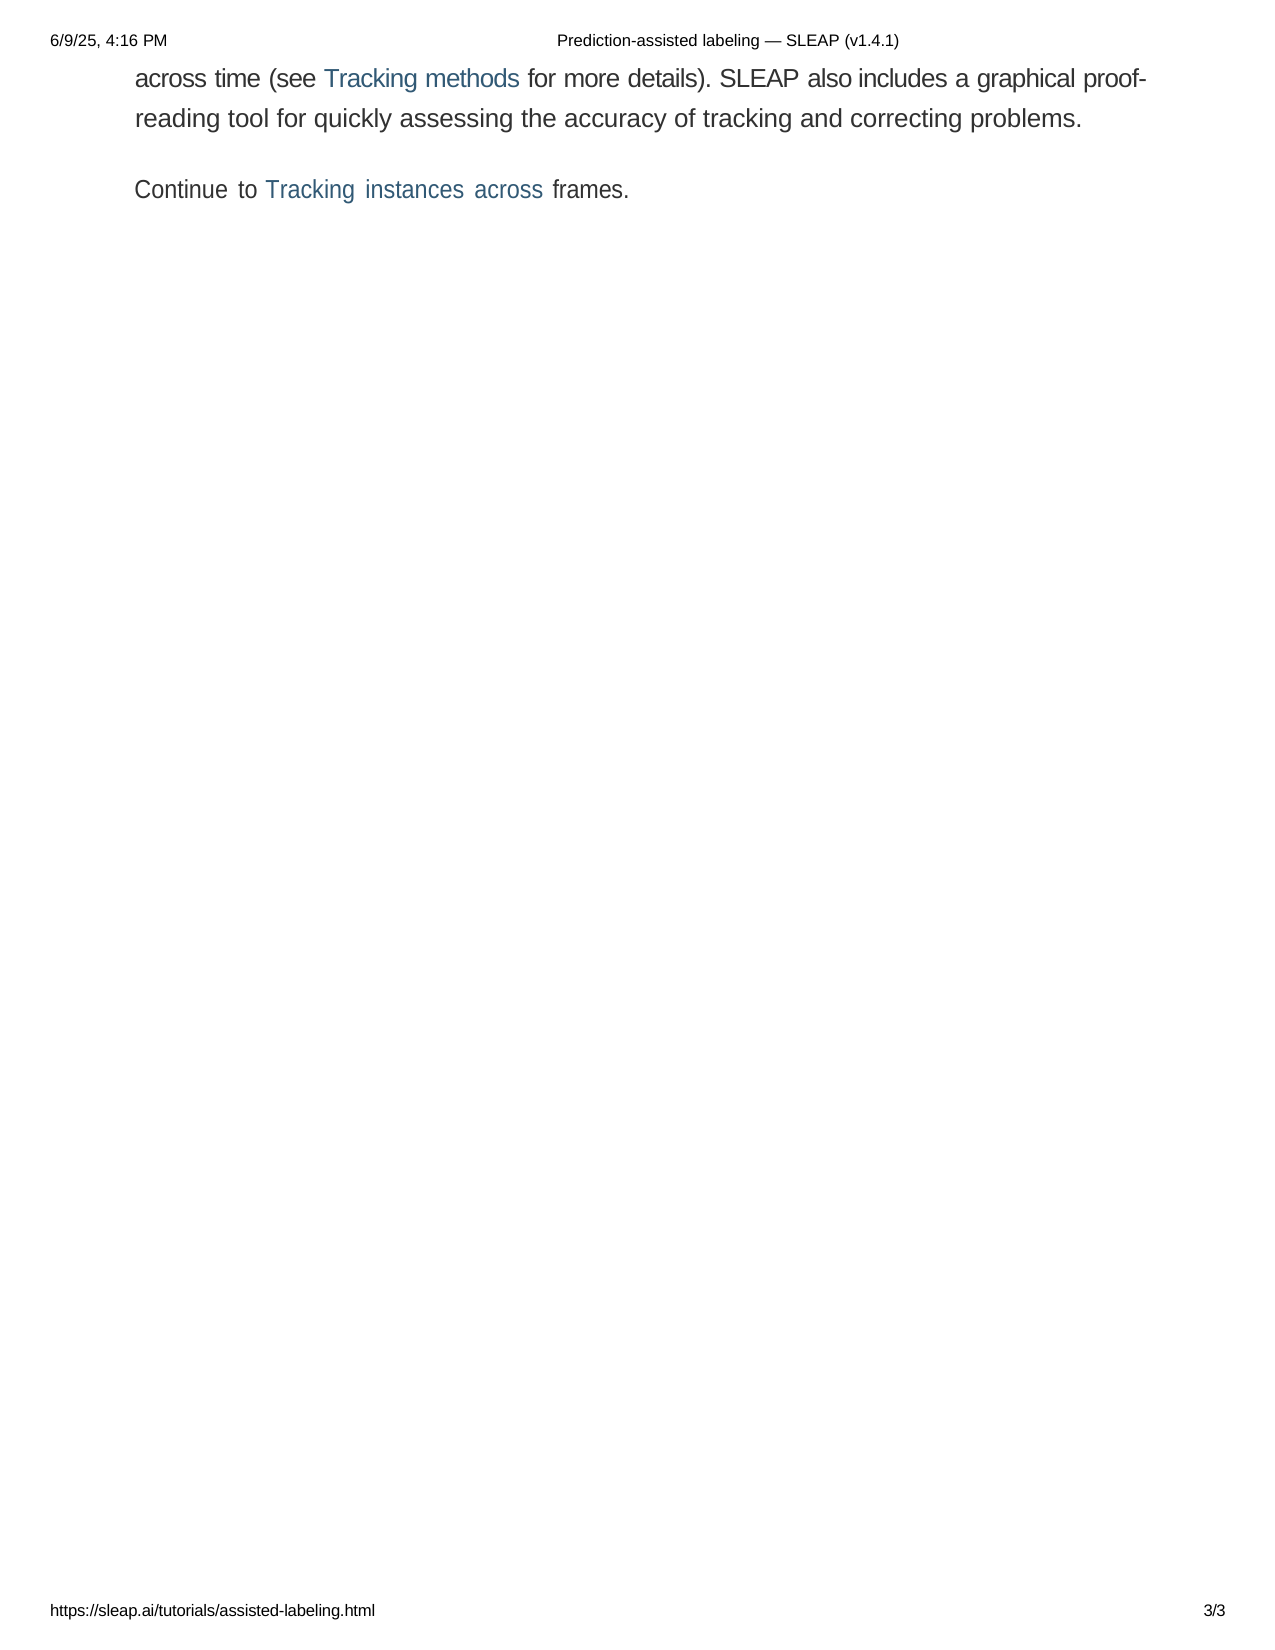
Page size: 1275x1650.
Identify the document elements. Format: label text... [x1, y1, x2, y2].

text across time (see Tracking methods for more details). SLEAP also includes a graphical proof- reading tool for quickly assessing the accuracy of tracking and correcting problems. [134, 63, 1189, 133]
text Continue to Tracking instances across frames. [134, 174, 1237, 204]
